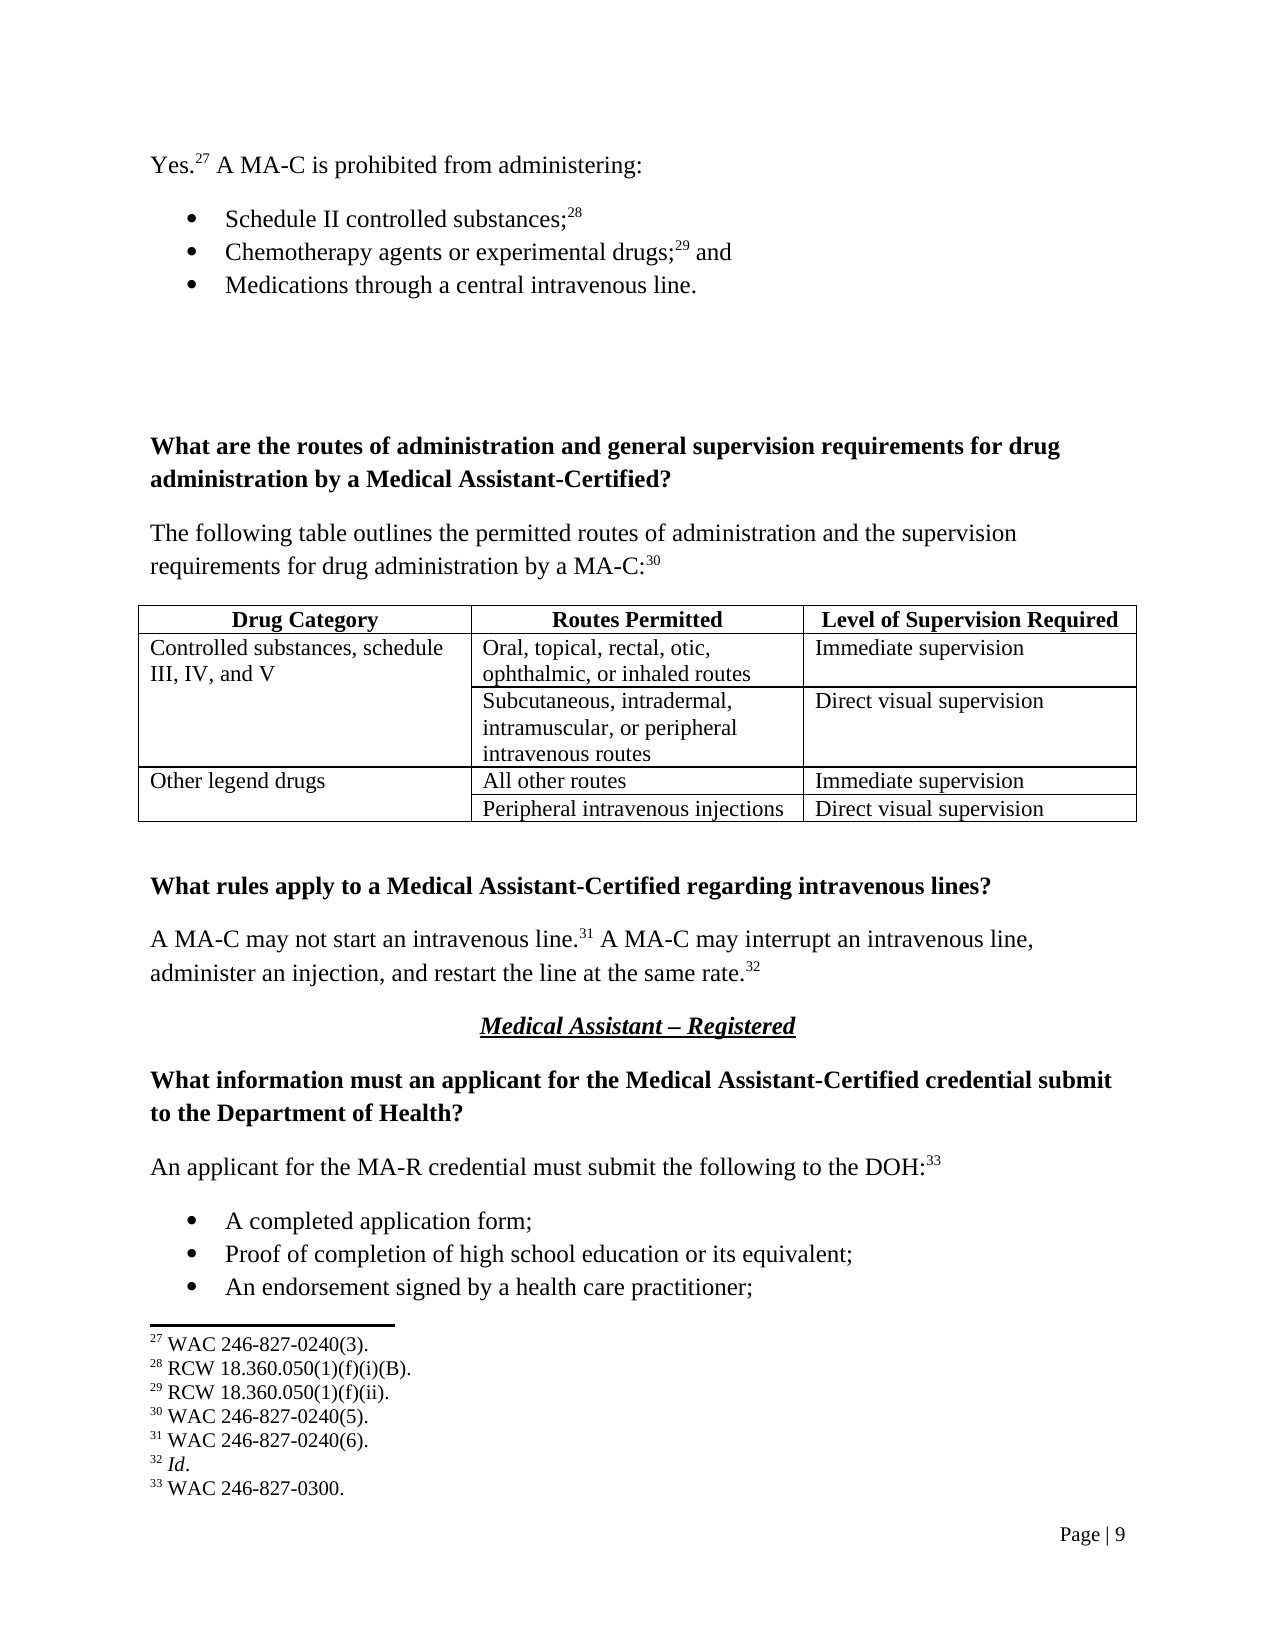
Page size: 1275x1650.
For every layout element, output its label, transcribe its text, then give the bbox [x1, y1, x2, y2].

table_header Drug Category [139, 606, 471, 633]
text What rules apply to a Medical Assistant-Certified regarding intravenous lines? [150, 871, 1125, 899]
list A completed application form; [187, 1206, 1125, 1235]
text A MA-C may not start an intravenous line. A MA-C may interrupt an intravenous line, administer an injection, and restart the line at the same rate. [150, 924, 1125, 986]
table_cell All other routes [472, 768, 803, 794]
list Medications through a central intravenous line. [187, 270, 1125, 299]
table_cell Controlled substances, schedule III, IV, and V [139, 634, 471, 766]
table_header Level of Supervision Required [804, 606, 1136, 633]
table_cell Other legend drugs [139, 768, 471, 821]
table_cell Subcutaneous, intradermal, intramuscular, or peripheral intravenous routes [472, 688, 803, 766]
text Yes. A MA-C is prohibited from administering: [150, 150, 1125, 179]
table_cell Peripheral intravenous injections [472, 795, 803, 821]
list An endorsement signed by a health care practitioner; [187, 1272, 1125, 1301]
text What are the routes of administration and general supervision requirements for drug administration by a Medical Assistant-Certified? [150, 431, 1125, 493]
text Medical Assistant – Registered [150, 1011, 1125, 1040]
text The following table outlines the permitted routes of administration and the supervision requirements for drug administration by a MA-C: [150, 518, 1125, 580]
list Chemotherapy agents or experimental drugs; and [187, 237, 1125, 266]
table_cell Direct visual supervision [804, 688, 1136, 766]
text What information must an applicant for the Medical Assistant-Certified credential submit to the Department of Health? [150, 1065, 1125, 1127]
list Schedule II controlled substances; [187, 204, 1125, 233]
table_cell Oral, topical, rectal, otic, ophthalmic, or inhaled routes [472, 634, 803, 686]
table_cell Immediate supervision [804, 634, 1136, 686]
list Proof of completion of high school education or its equivalent; [187, 1239, 1125, 1268]
table_header Routes Permitted [472, 606, 803, 633]
table_cell Direct visual supervision [804, 795, 1136, 821]
text An applicant for the MA-R credential must submit the following to the DOH: [150, 1152, 1125, 1181]
table_cell Immediate supervision [804, 768, 1136, 794]
